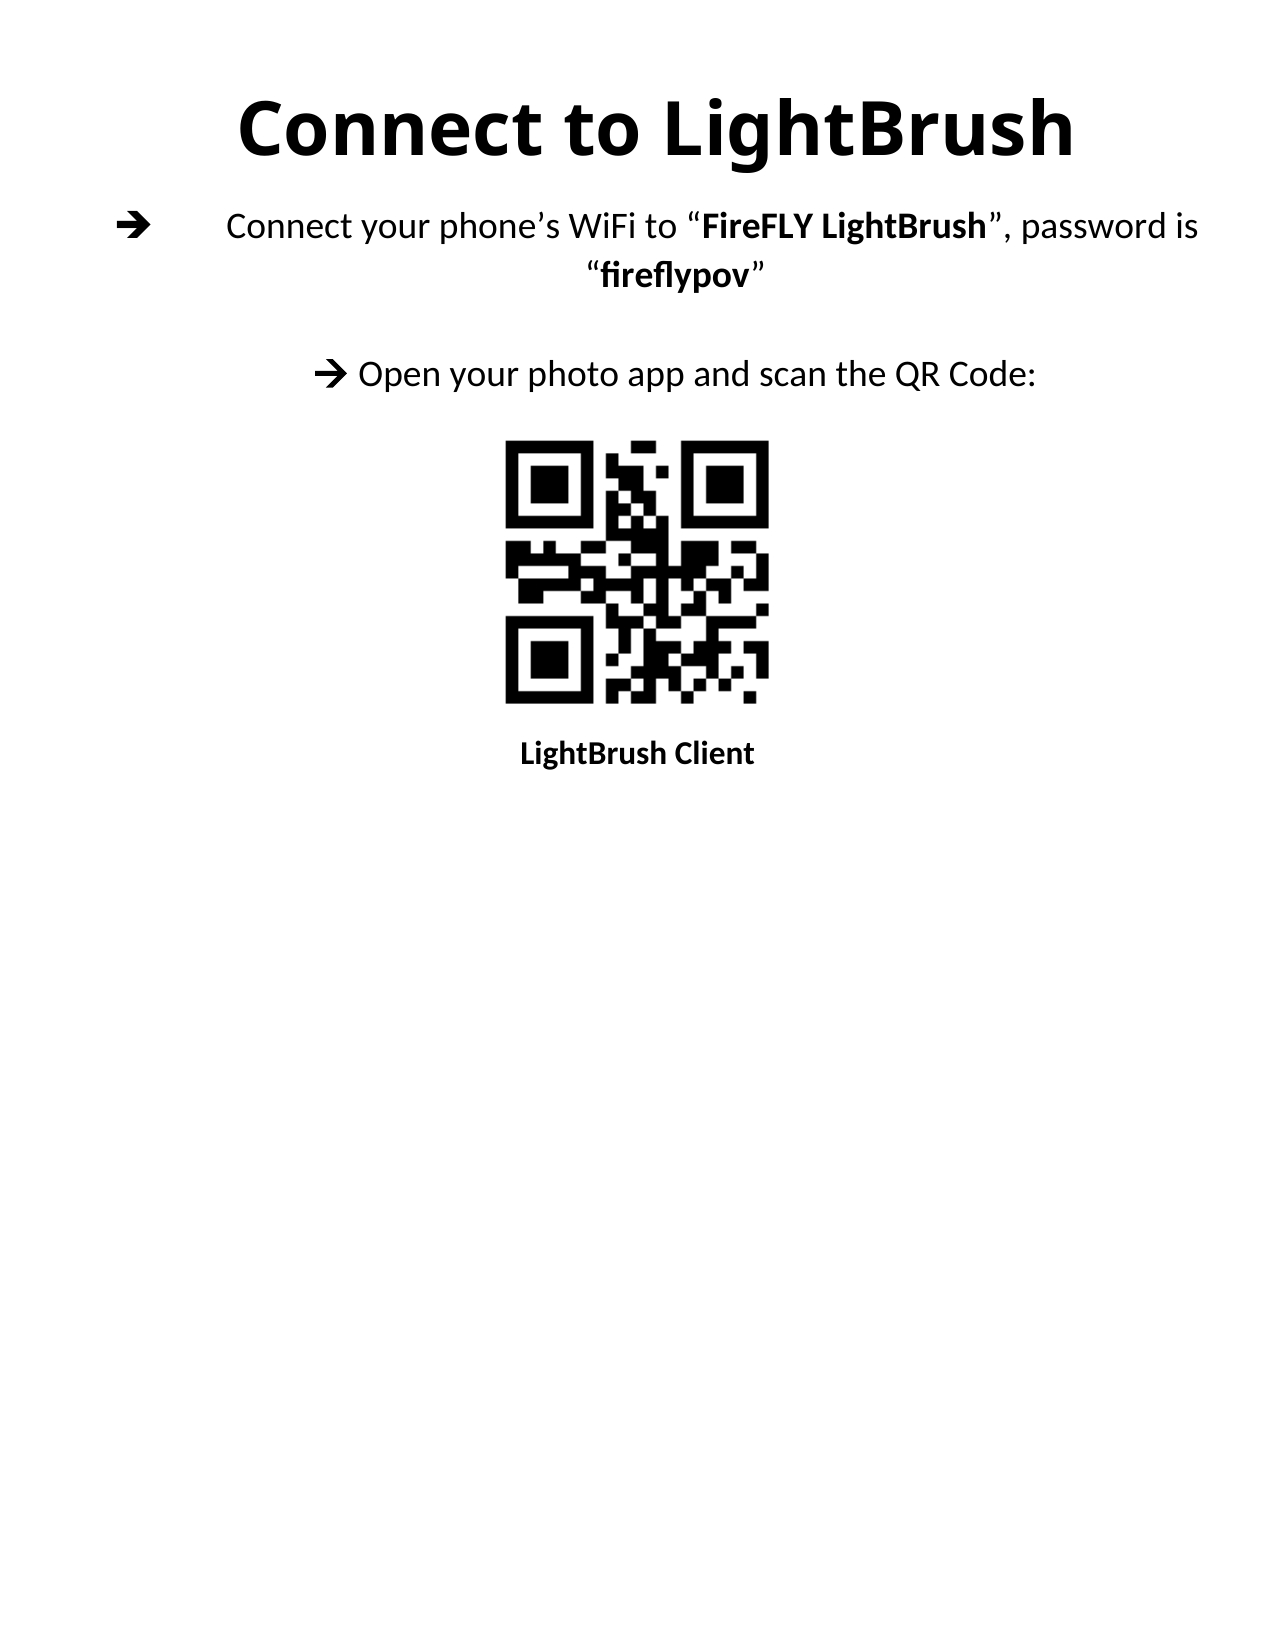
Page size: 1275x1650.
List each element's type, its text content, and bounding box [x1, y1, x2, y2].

text Connect to LightBrush [112, 75, 1200, 177]
picture [481, 416, 794, 729]
text LightBrush Client [75, 417, 1200, 773]
list Connect your phone’s WiFi to “FireFLY LightBrush”, password is “fireflypov” Open your photo app and scan the QR Code: [112, 202, 1200, 396]
